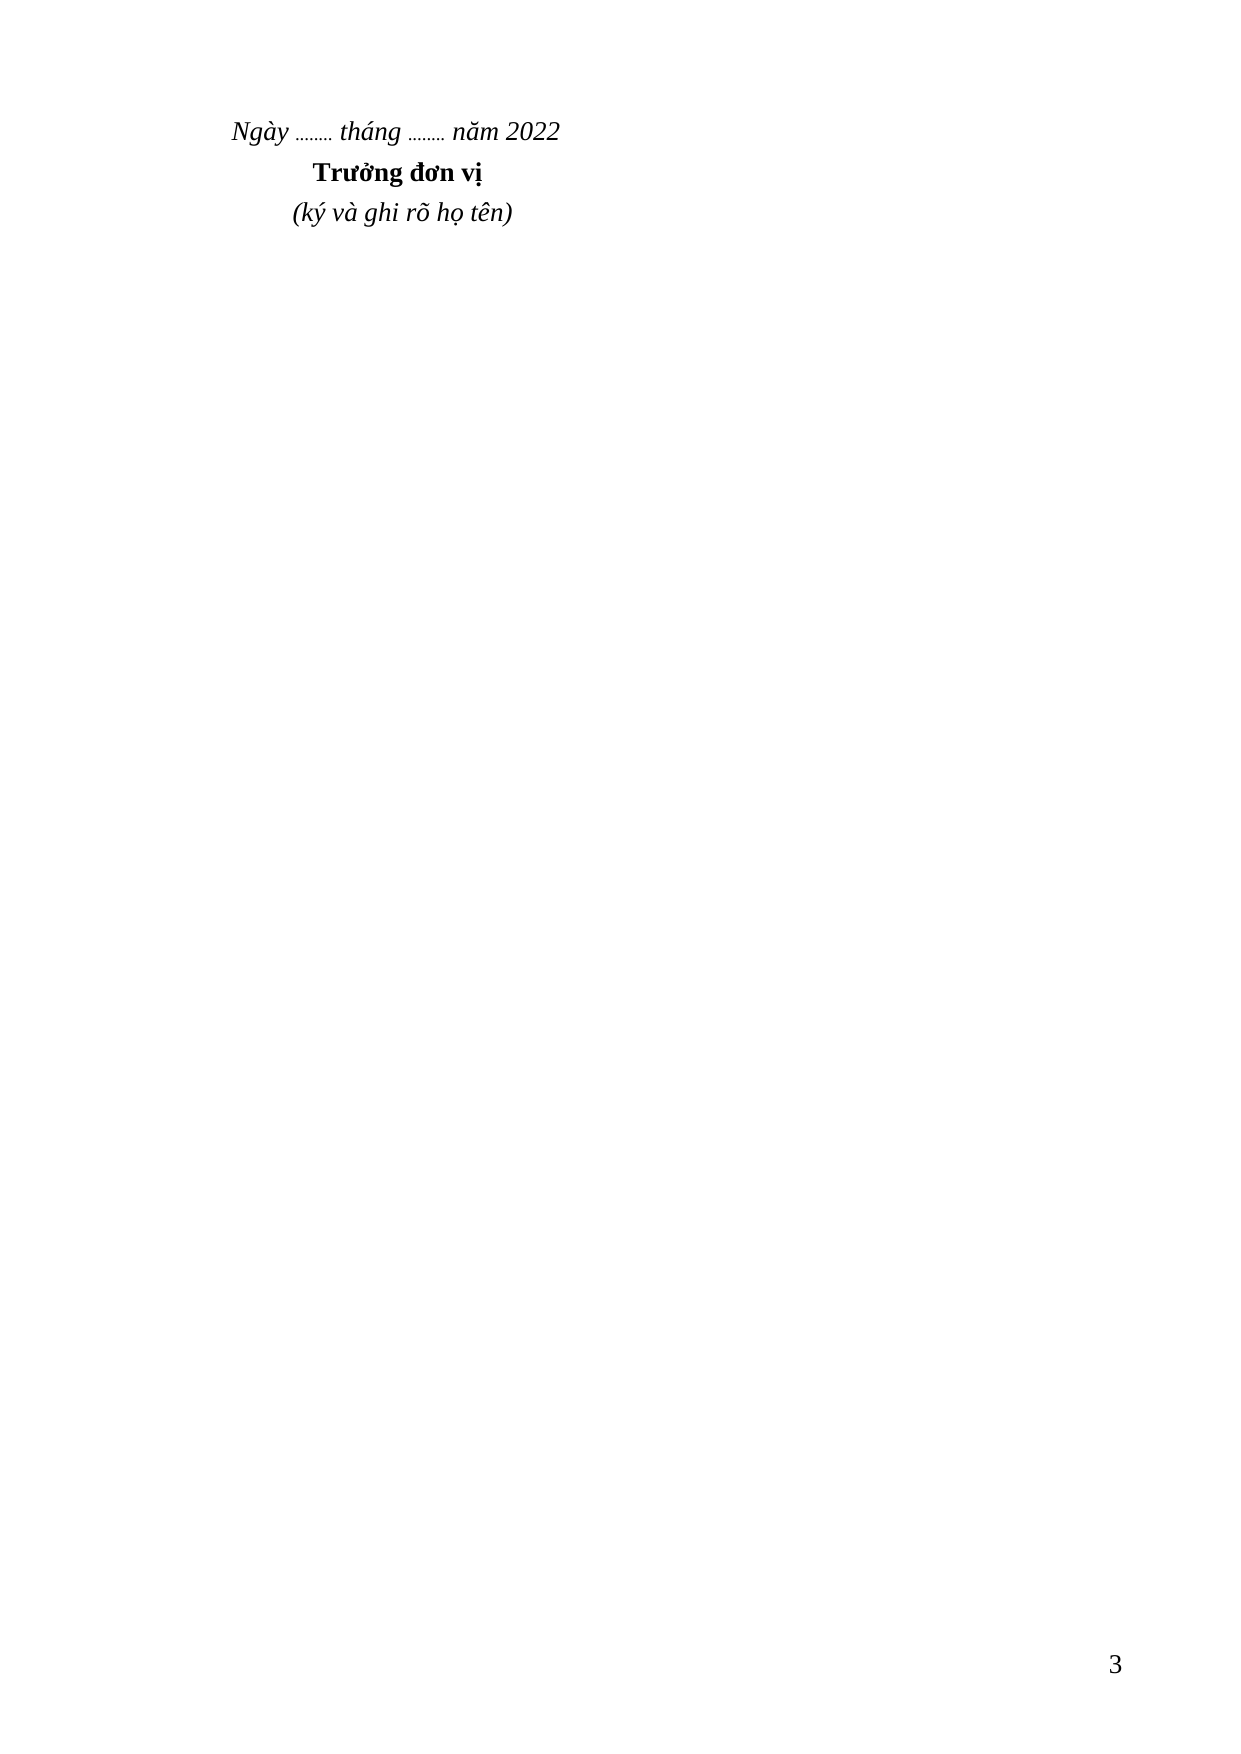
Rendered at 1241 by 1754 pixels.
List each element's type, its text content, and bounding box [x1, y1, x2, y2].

text Trưởng đơn vị [177, 156, 1122, 187]
text Ngày ........ tháng ........ năm 2022 [177, 115, 1122, 147]
text (ký và ghi rõ họ tên) [177, 196, 1122, 227]
